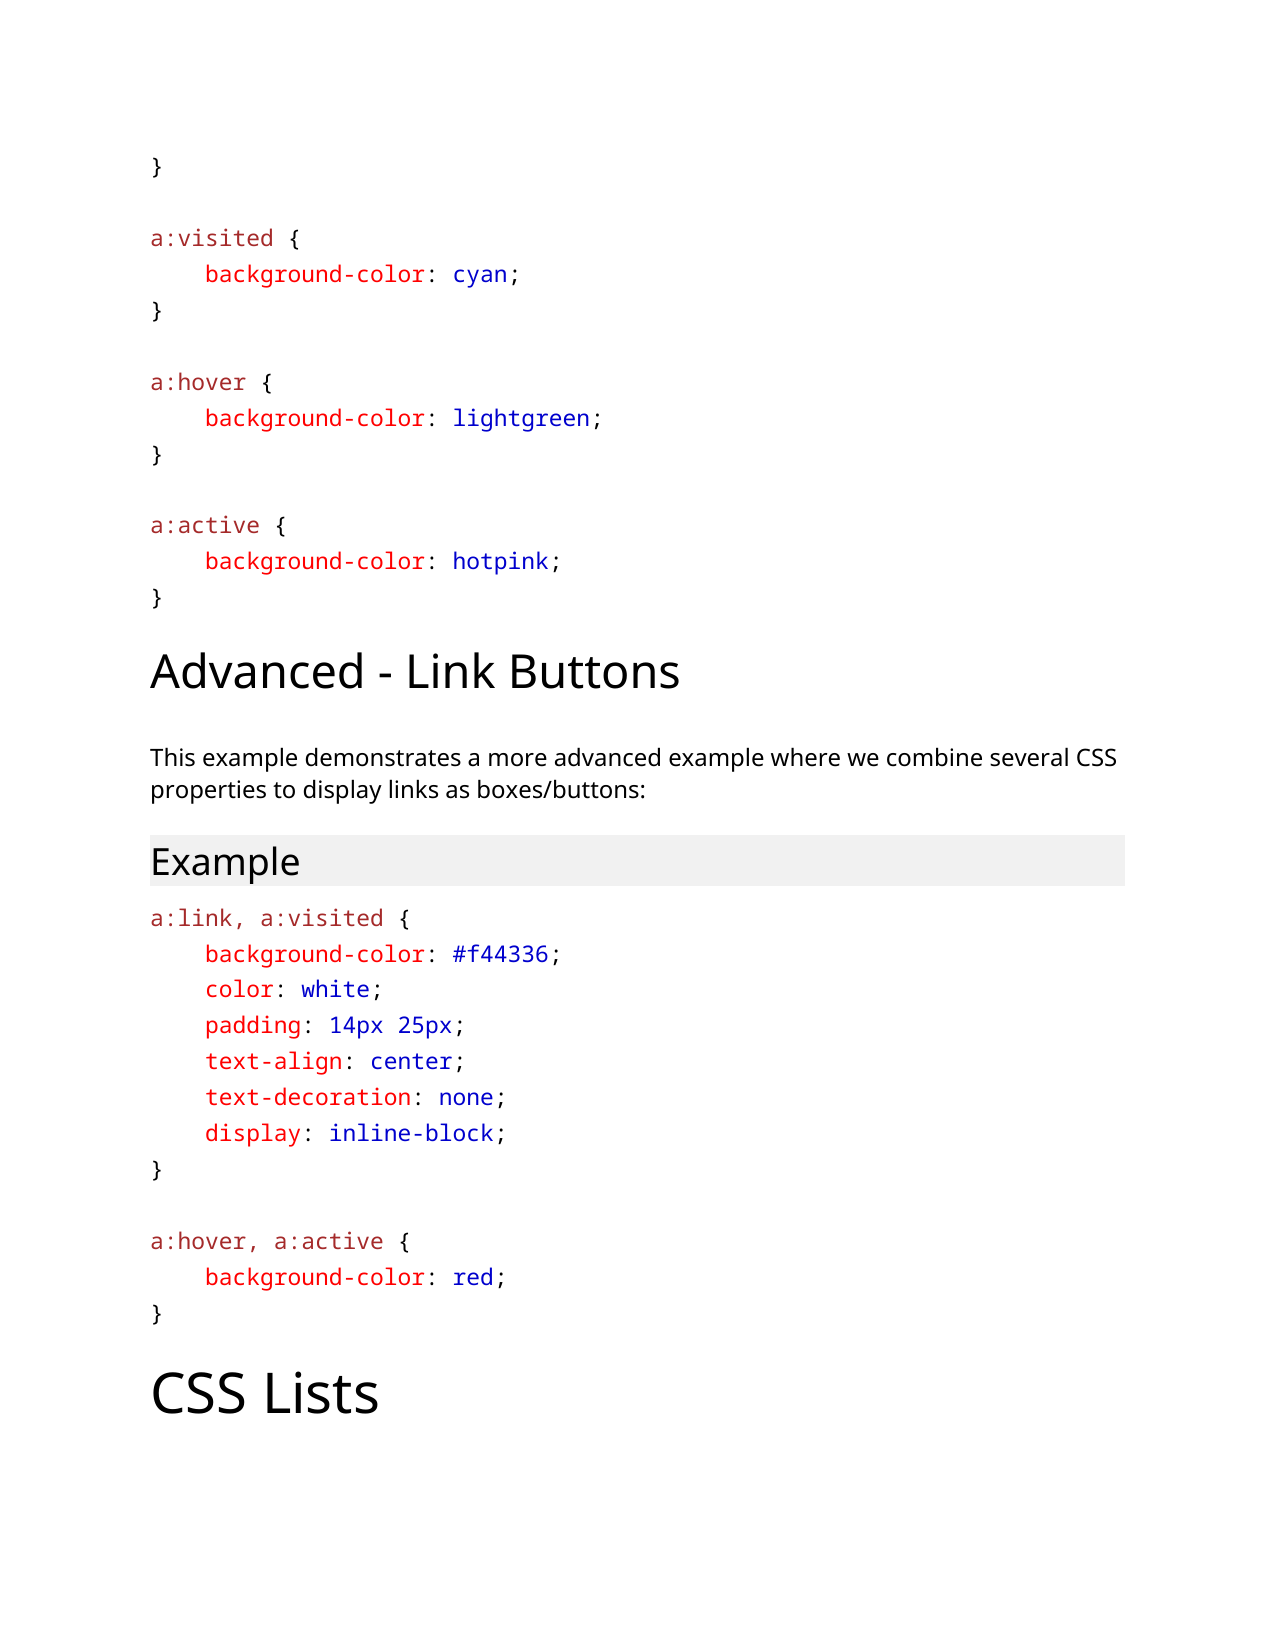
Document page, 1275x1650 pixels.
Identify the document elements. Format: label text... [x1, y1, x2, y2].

subtitle Example [150, 835, 1125, 886]
subtitle CSS Lists [150, 1354, 1125, 1430]
text This example demonstrates a more advanced example where we combine several CSS properties to display links as boxes/buttons: [150, 741, 1125, 806]
text a:link, a:visited { background-color: #f44336; color: white; padding: 14px 25px; text-align: center; text-decoration: none; display: inline-block; } a:hover, a:active { background-color: red; } [150, 902, 1125, 1328]
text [150, 150, 1125, 612]
subtitle Advanced - Link Buttons [150, 638, 1125, 702]
